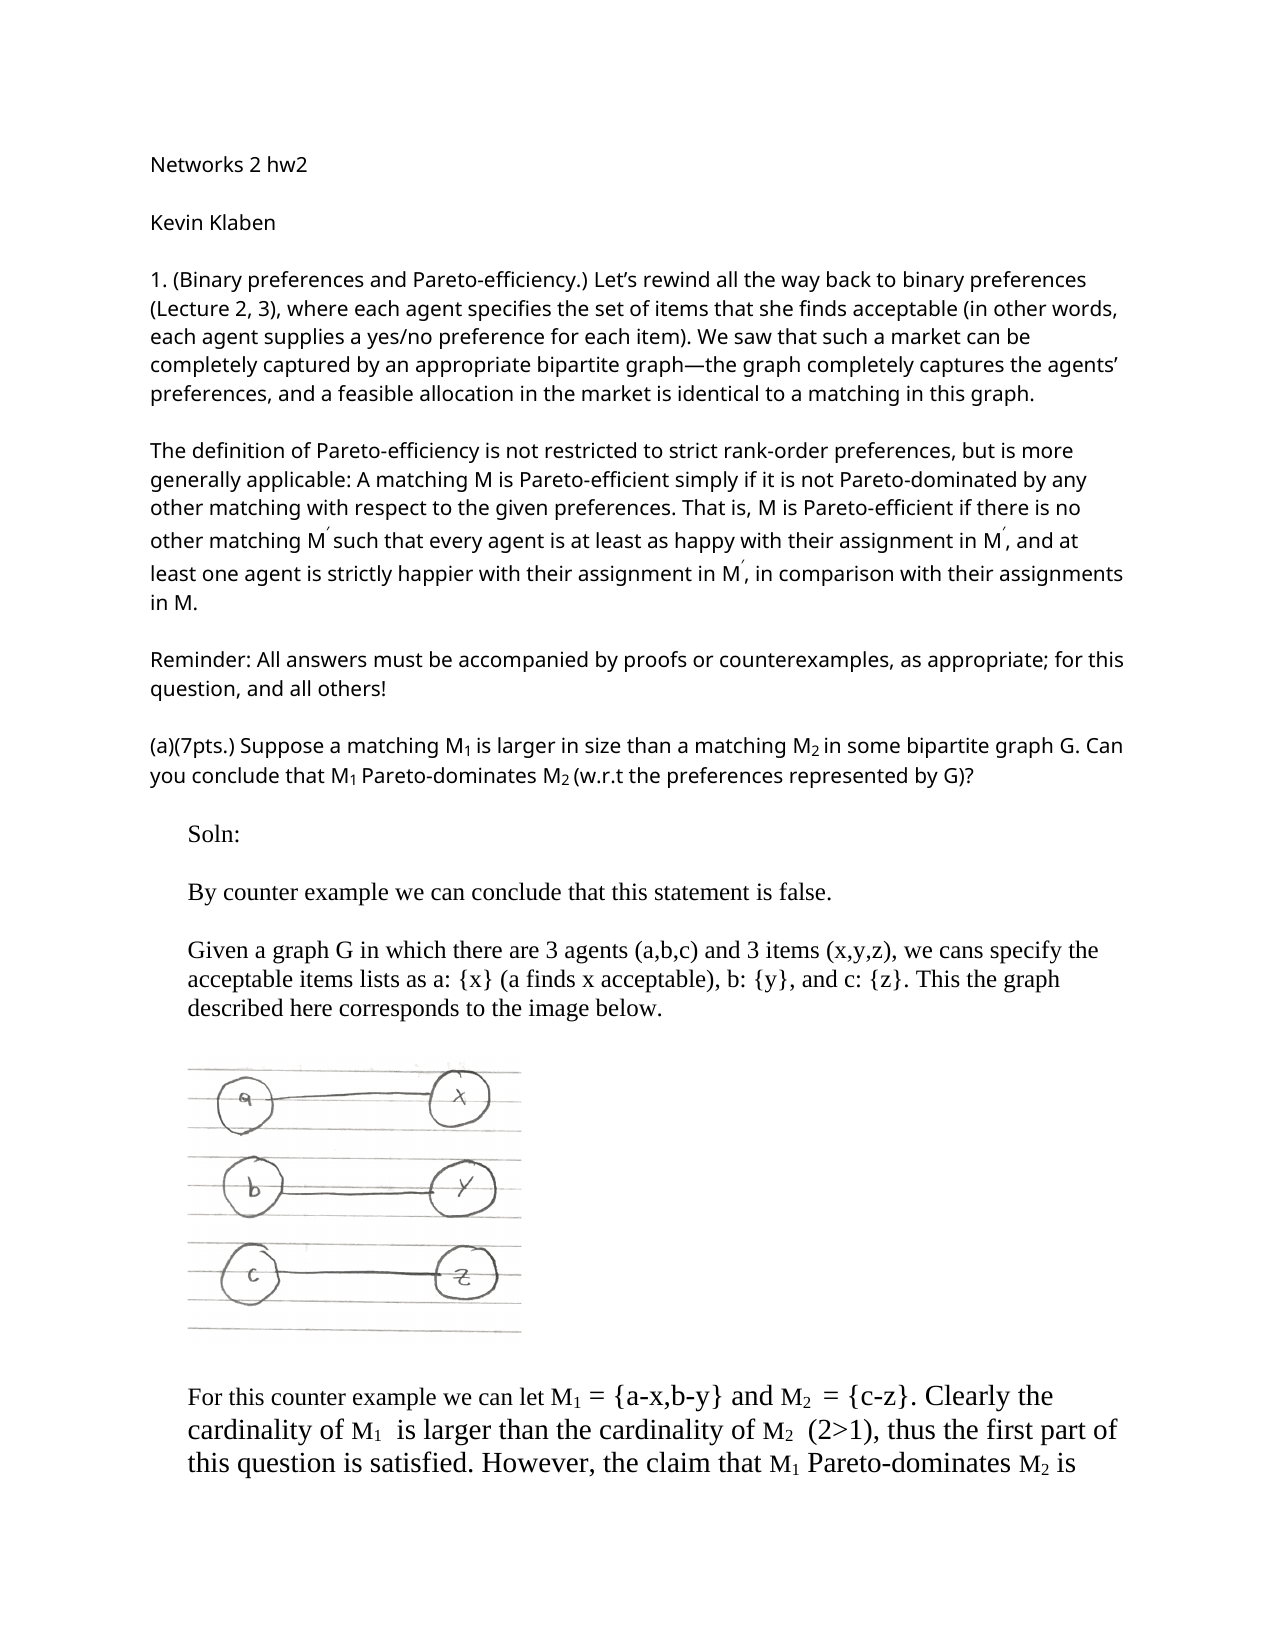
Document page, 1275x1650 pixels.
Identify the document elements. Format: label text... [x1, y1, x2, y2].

text Kevin Klaben [150, 208, 1125, 236]
text Soln: [187, 819, 1125, 848]
text (a)(7pts.) Suppose a matching M1 is larger in size than a matching M2 in some bipartite graph G. Can you conclude that M1 Pareto-dominates M2 (w.r.t the preferences represented by G)? [150, 732, 1125, 790]
picture [187, 1050, 522, 1350]
text Networks 2 hw2 [150, 150, 1125, 178]
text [187, 1378, 1125, 1479]
text By counter example we can conclude that this statement is false. [187, 877, 1125, 906]
text Reminder: All answers must be accompanied by proofs or counterexamples, as appropriate; for this question, and all others! [150, 646, 1125, 702]
text The definition of Pareto-efficiency is not restricted to strict rank-order preferences, but is more generally applicable: A matching M is Pareto-efficient simply if it is not Pareto-dominated by any other matching with respect to the given preferences. That is, M is Pareto-efficient if there is no other matching M′ such that every agent is at least as happy with their assignment in M′, and at least one agent is strictly happier with their assignment in M′, in comparison with their assignments in M. [150, 437, 1125, 616]
text 1. (Binary preferences and Pareto-efficiency.) Let’s rewind all the way back to binary preferences (Lecture 2, 3), where each agent specifies the set of items that she finds acceptable (in other words, each agent supplies a yes/no preference for each item). We saw that such a market can be completely captured by an appropriate bipartite graph—the graph completely captures the agents’ preferences, and a feasible allocation in the market is identical to a matching in this graph. [150, 265, 1125, 407]
text Given a graph G in which there are 3 agents (a,b,c) and 3 items (x,y,z), we cans specify the acceptable items lists as a: {x} (a finds x acceptable), b: {y}, and c: {z}. This the graph described here corresponds to the image below. [187, 935, 1125, 1021]
